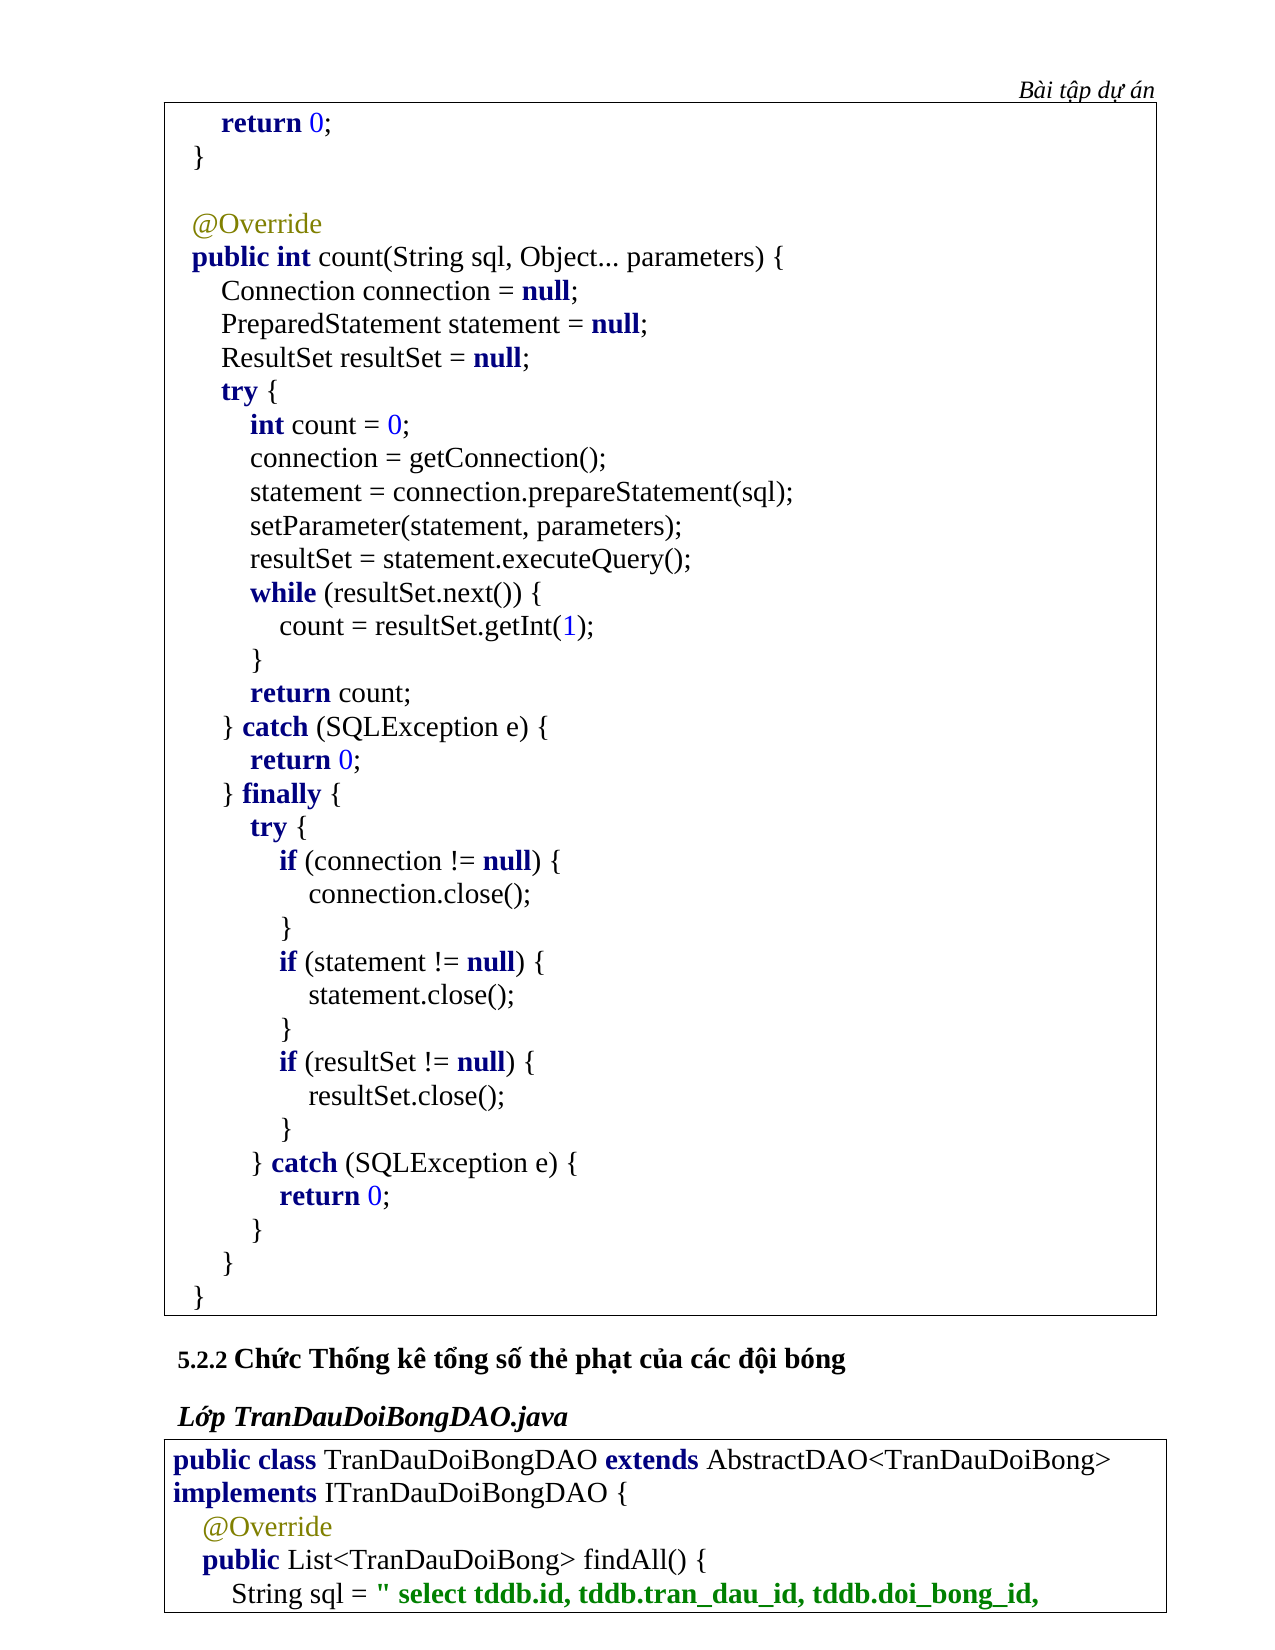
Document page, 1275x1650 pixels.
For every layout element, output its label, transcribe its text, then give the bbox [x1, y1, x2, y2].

subtitle Lớp TranDauDoiBongDAO.java [177, 1399, 1275, 1433]
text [165, 1440, 1166, 1612]
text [165, 103, 1156, 1315]
subtitle Chức Thống kê tổng số thẻ phạt của các đội bóng [177, 1341, 1275, 1374]
